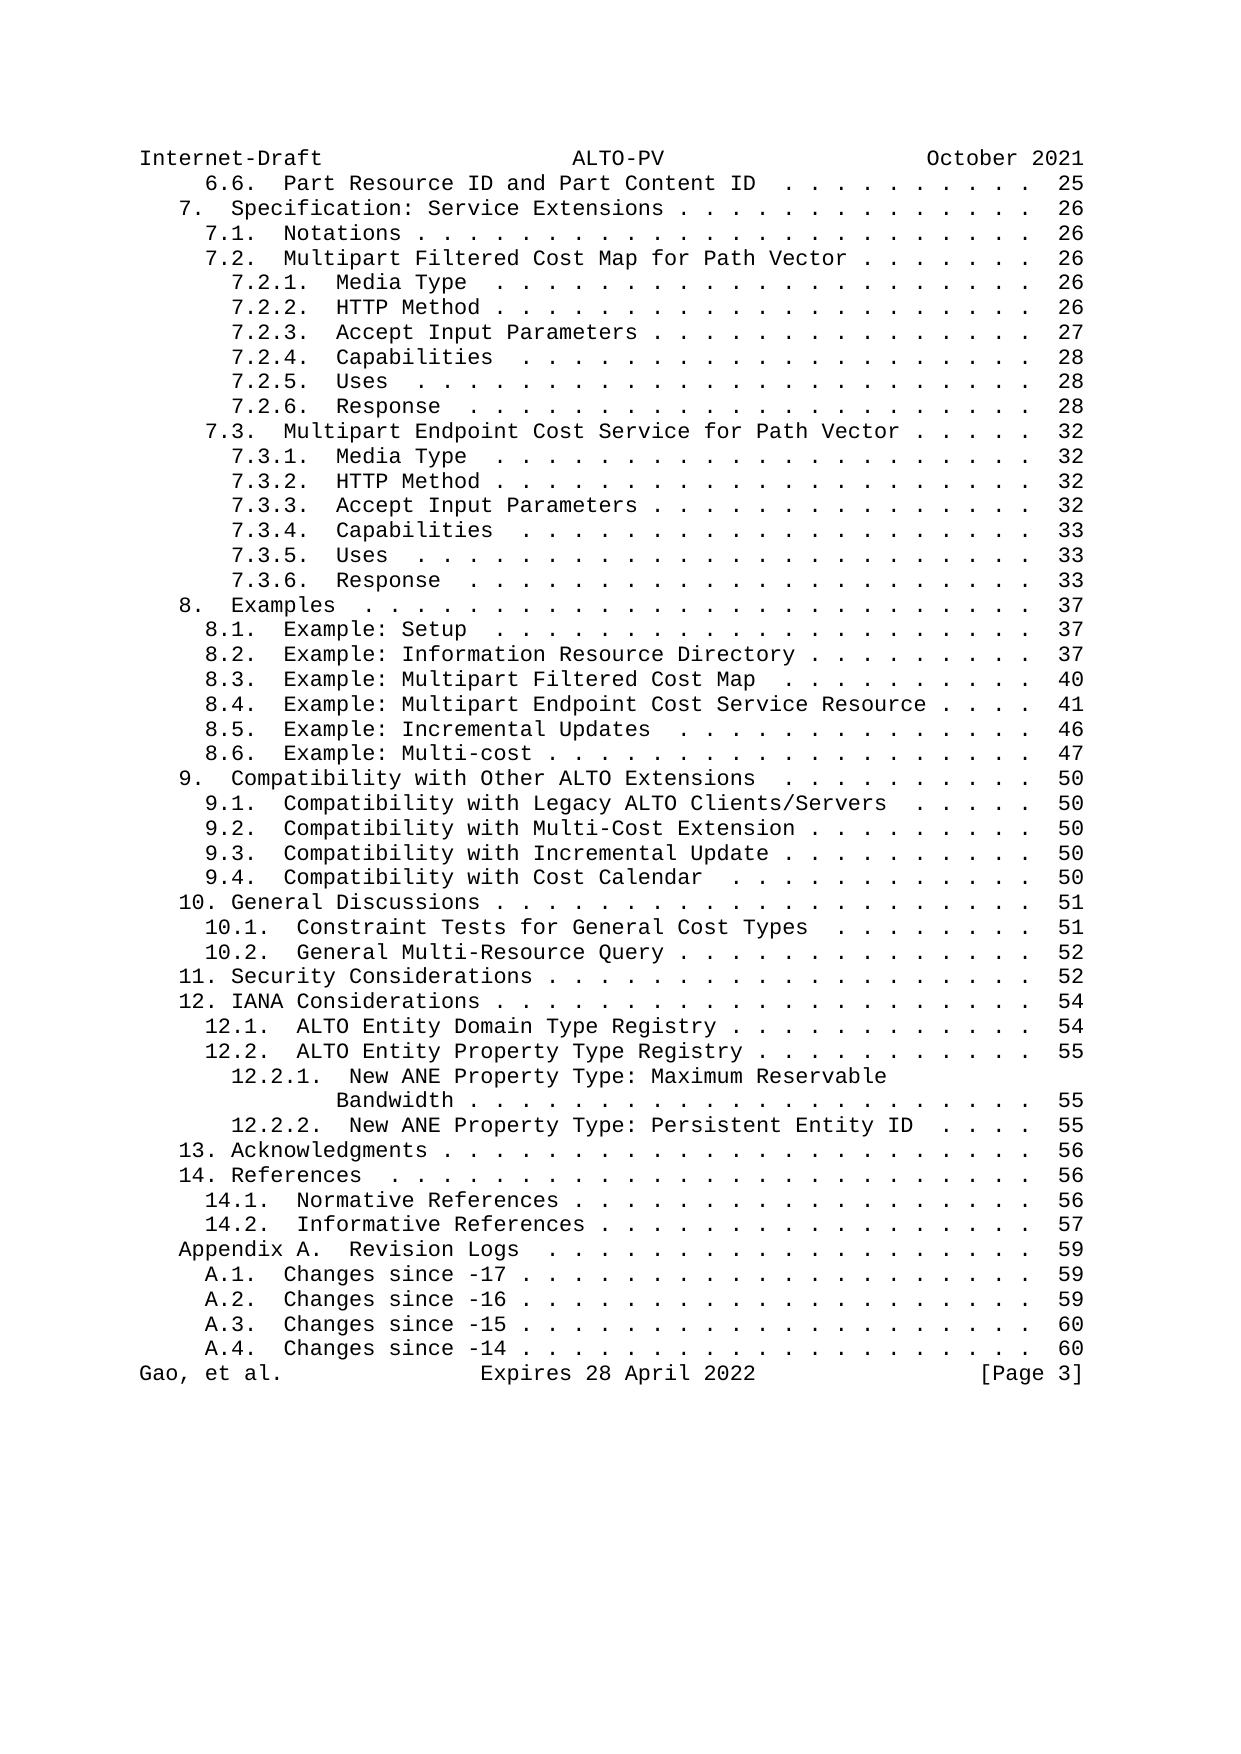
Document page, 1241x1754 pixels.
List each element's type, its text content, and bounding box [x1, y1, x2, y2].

text 9.2. Compatibility with Multi-Cost Extension . . . . . . . . . 50 [139, 817, 1101, 842]
text 7.2.6. Response . . . . . . . . . . . . . . . . . . . . . . 28 [139, 396, 1101, 420]
text 9.3. Compatibility with Incremental Update . . . . . . . . . . 50 [139, 842, 1101, 867]
text 8. Examples . . . . . . . . . . . . . . . . . . . . . . . . . . 37 [139, 594, 1101, 619]
text 7.3.4. Capabilities . . . . . . . . . . . . . . . . . . . . 33 [139, 519, 1101, 544]
text A.4. Changes since -14 . . . . . . . . . . . . . . . . . . . . 60 [139, 1338, 1101, 1362]
text Bandwidth . . . . . . . . . . . . . . . . . . . . . . 55 [139, 1090, 1101, 1114]
text 7. Specification: Service Extensions . . . . . . . . . . . . . . 26 [139, 197, 1101, 222]
text 7.3.1. Media Type . . . . . . . . . . . . . . . . . . . . . 32 [139, 445, 1101, 470]
text A.3. Changes since -15 . . . . . . . . . . . . . . . . . . . . 60 [139, 1313, 1101, 1338]
text 7.2.2. HTTP Method . . . . . . . . . . . . . . . . . . . . . 26 [139, 296, 1101, 321]
text 8.1. Example: Setup . . . . . . . . . . . . . . . . . . . . . 37 [139, 619, 1101, 643]
text 14. References . . . . . . . . . . . . . . . . . . . . . . . . . 56 [139, 1164, 1101, 1189]
text 8.4. Example: Multipart Endpoint Cost Service Resource . . . . 41 [139, 693, 1101, 718]
text 7.3. Multipart Endpoint Cost Service for Path Vector . . . . . 32 [139, 420, 1101, 445]
text 13. Acknowledgments . . . . . . . . . . . . . . . . . . . . . . . 56 [139, 1139, 1101, 1164]
text 7.3.3. Accept Input Parameters . . . . . . . . . . . . . . . 32 [139, 495, 1101, 519]
text 9. Compatibility with Other ALTO Extensions . . . . . . . . . . 50 [139, 767, 1101, 792]
text 14.1. Normative References . . . . . . . . . . . . . . . . . . 56 [139, 1189, 1101, 1214]
text 7.2.1. Media Type . . . . . . . . . . . . . . . . . . . . . 26 [139, 272, 1101, 296]
text 8.3. Example: Multipart Filtered Cost Map . . . . . . . . . . 40 [139, 668, 1101, 693]
text 7.2.4. Capabilities . . . . . . . . . . . . . . . . . . . . 28 [139, 346, 1101, 371]
text 12.2. ALTO Entity Property Type Registry . . . . . . . . . . . 55 [139, 1040, 1101, 1065]
text 12.2.1. New ANE Property Type: Maximum Reservable [139, 1065, 1101, 1090]
text A.2. Changes since -16 . . . . . . . . . . . . . . . . . . . . 59 [139, 1288, 1101, 1313]
text 9.4. Compatibility with Cost Calendar . . . . . . . . . . . . 50 [139, 867, 1101, 891]
text 12.2.2. New ANE Property Type: Persistent Entity ID . . . . 55 [139, 1114, 1101, 1139]
text Appendix A. Revision Logs . . . . . . . . . . . . . . . . . . . 59 [139, 1238, 1101, 1263]
text 7.3.6. Response . . . . . . . . . . . . . . . . . . . . . . 33 [139, 569, 1101, 594]
text 14.2. Informative References . . . . . . . . . . . . . . . . . 57 [139, 1214, 1101, 1238]
text Gao, et al. Expires 28 April 2022 [Page 3] [139, 1362, 1101, 1387]
text 9.1. Compatibility with Legacy ALTO Clients/Servers . . . . . 50 [139, 792, 1101, 817]
text 7.2.5. Uses . . . . . . . . . . . . . . . . . . . . . . . . 28 [139, 371, 1101, 396]
text 12.1. ALTO Entity Domain Type Registry . . . . . . . . . . . . 54 [139, 1015, 1101, 1040]
text 12. IANA Considerations . . . . . . . . . . . . . . . . . . . . . 54 [139, 991, 1101, 1015]
text 7.3.2. HTTP Method . . . . . . . . . . . . . . . . . . . . . 32 [139, 470, 1101, 495]
text 10.1. Constraint Tests for General Cost Types . . . . . . . . 51 [139, 916, 1101, 941]
text A.1. Changes since -17 . . . . . . . . . . . . . . . . . . . . 59 [139, 1263, 1101, 1288]
text 11. Security Considerations . . . . . . . . . . . . . . . . . . . 52 [139, 966, 1101, 991]
text 7.2. Multipart Filtered Cost Map for Path Vector . . . . . . . 26 [139, 247, 1101, 272]
text 8.5. Example: Incremental Updates . . . . . . . . . . . . . . 46 [139, 718, 1101, 743]
text 8.6. Example: Multi-cost . . . . . . . . . . . . . . . . . . . 47 [139, 743, 1101, 767]
text 7.3.5. Uses . . . . . . . . . . . . . . . . . . . . . . . . 33 [139, 544, 1101, 569]
text Internet-Draft ALTO-PV October 2021 [139, 148, 1101, 172]
text 10.2. General Multi-Resource Query . . . . . . . . . . . . . . 52 [139, 941, 1101, 966]
text 7.2.3. Accept Input Parameters . . . . . . . . . . . . . . . 27 [139, 321, 1101, 346]
text 6.6. Part Resource ID and Part Content ID . . . . . . . . . . 25 [139, 172, 1101, 197]
text 10. General Discussions . . . . . . . . . . . . . . . . . . . . . 51 [139, 891, 1101, 916]
text 7.1. Notations . . . . . . . . . . . . . . . . . . . . . . . . 26 [139, 222, 1101, 247]
text 8.2. Example: Information Resource Directory . . . . . . . . . 37 [139, 643, 1101, 668]
